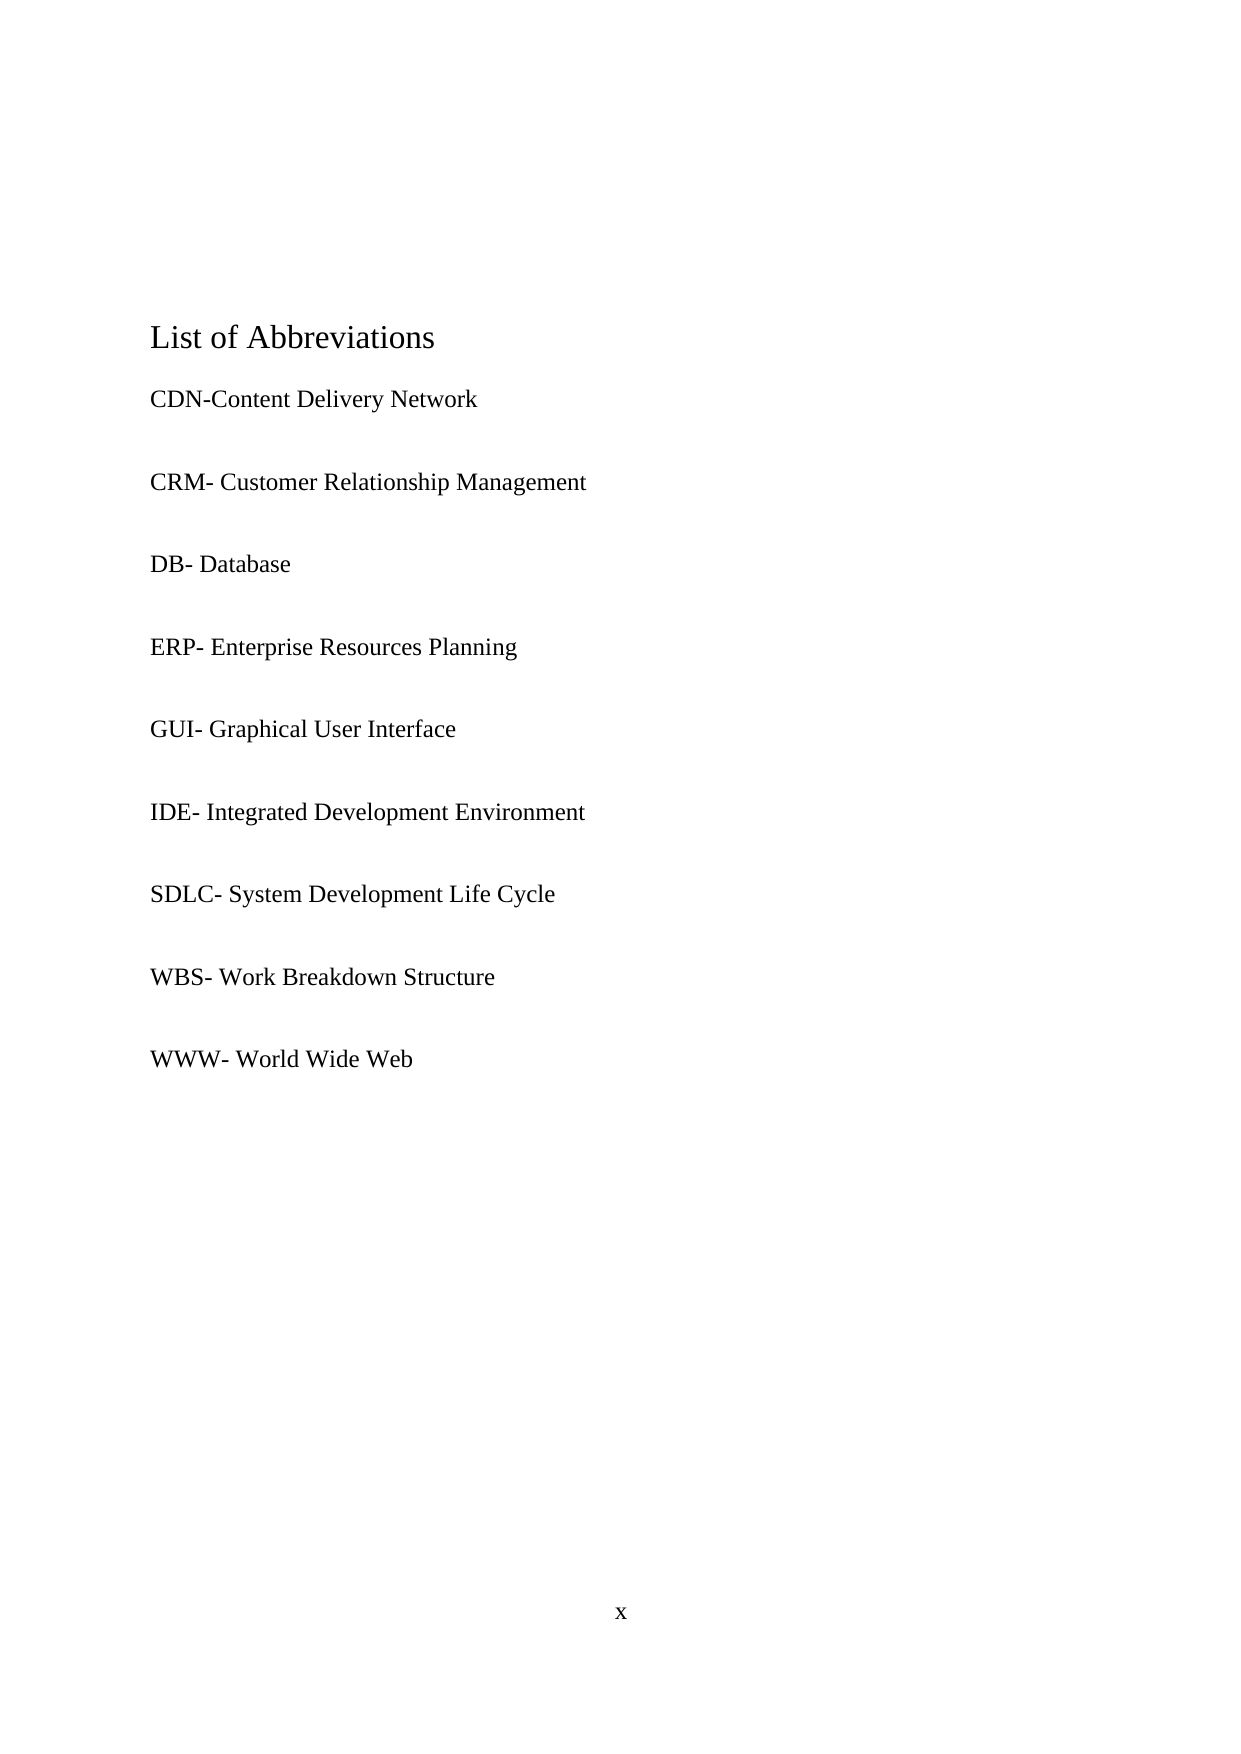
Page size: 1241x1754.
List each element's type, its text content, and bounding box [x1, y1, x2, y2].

text CDN-Content Delivery Network [150, 384, 1090, 413]
text ERP- Enterprise Resources Planning [150, 632, 1090, 661]
text CRM- Customer Relationship Management [150, 467, 1090, 496]
text List of Abbreviations [150, 318, 1090, 356]
text DB- Database [150, 549, 1090, 578]
text GUI- Graphical User Interface [150, 714, 1090, 743]
text IDE- Integrated Development Environment [150, 797, 1090, 826]
text SDLC- System Development Life Cycle [150, 879, 1090, 908]
text WBS- Work Breakdown Structure [150, 962, 1090, 991]
text x [150, 1596, 1092, 1625]
text WWW- World Wide Web [150, 1044, 1090, 1073]
